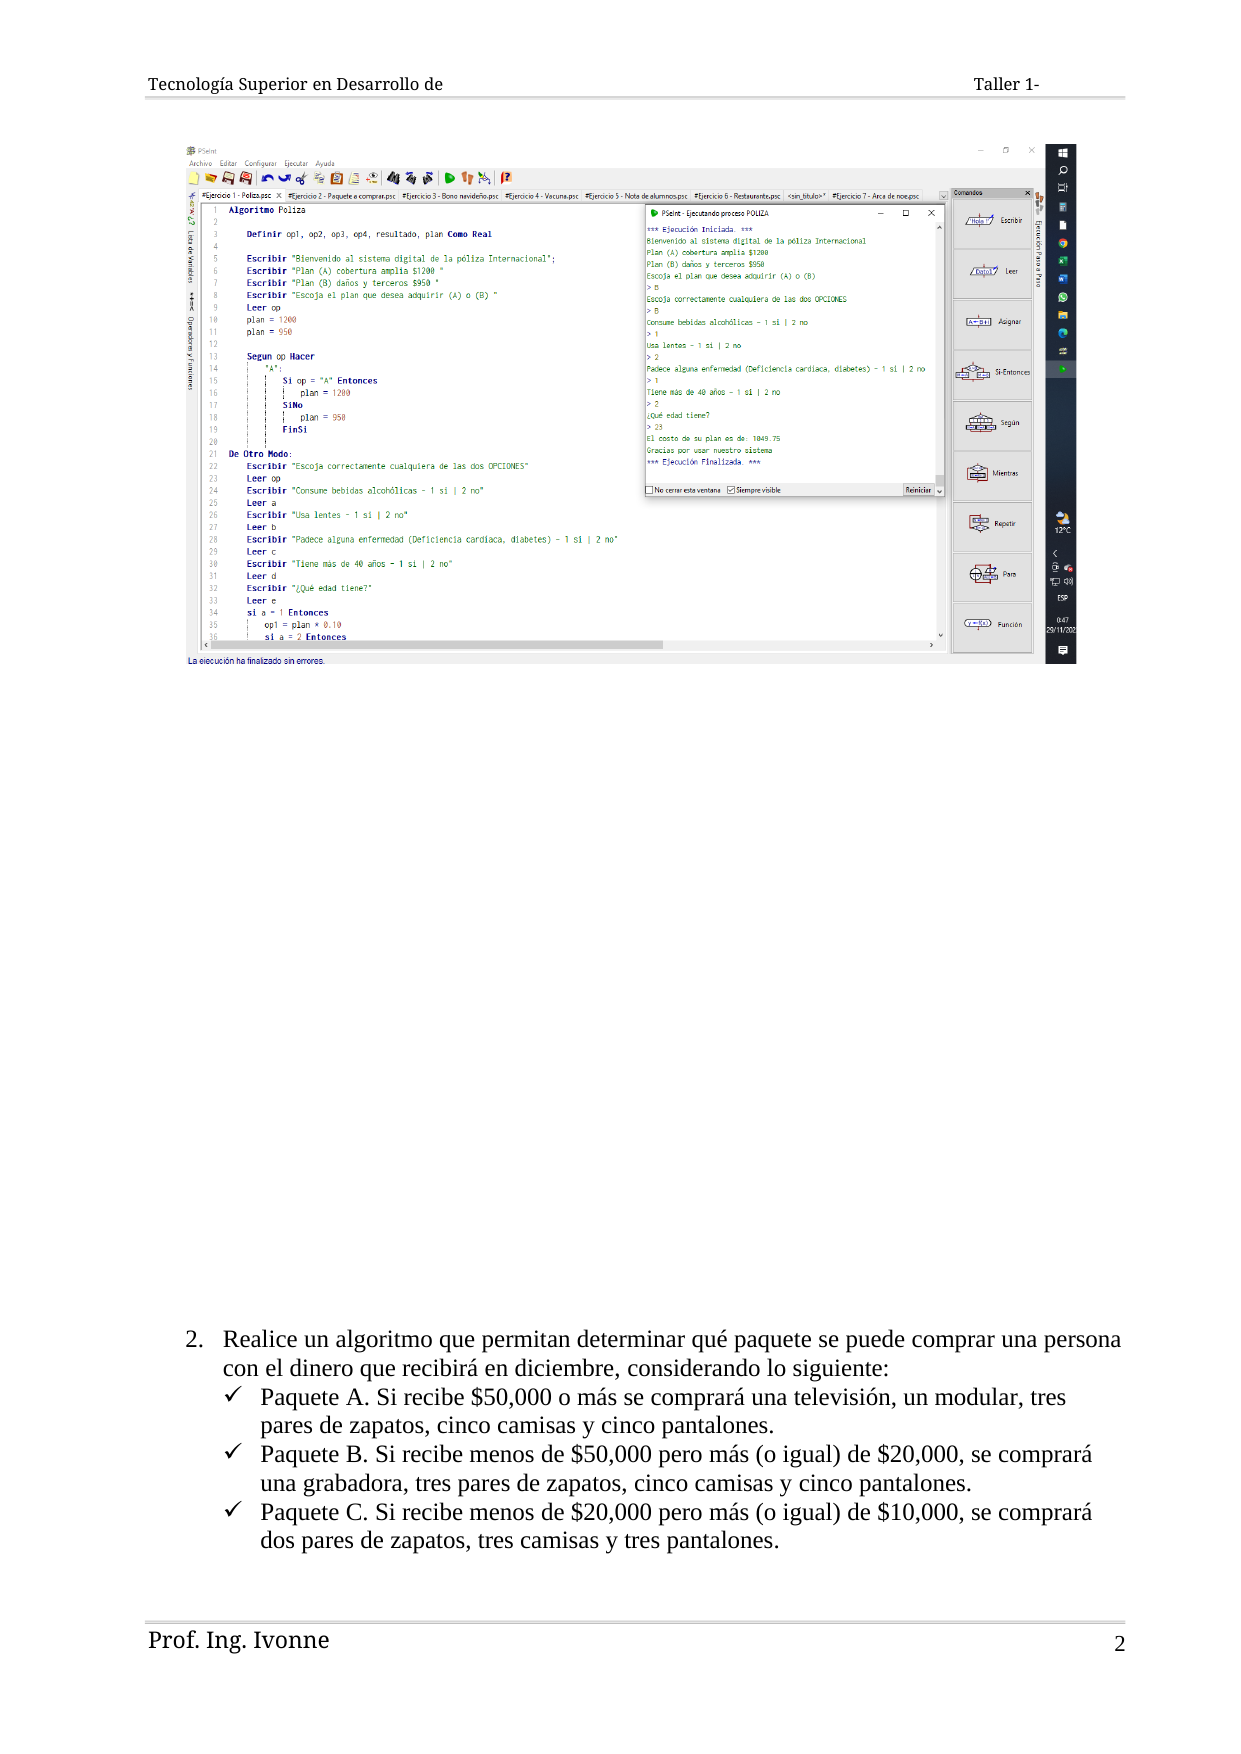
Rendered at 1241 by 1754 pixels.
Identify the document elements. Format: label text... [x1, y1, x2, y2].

picture [186, 144, 1077, 663]
list Paquete C. Si recibe menos de $20,000 pero más (o igual) de $10,000, se comprará dos pares de zapatos, tres camisas y tres pantalones. [223, 1468, 1122, 1526]
list Paquete B. Si recibe menos de $50,000 pero más (o igual) de $20,000, se comprará una grabadora, tres pares de zapatos, cinco camisas y cinco pantalones. [223, 1411, 1122, 1468]
list Realice un algoritmo que permitan determinar qué paquete se puede comprar una persona con el dinero que recibirá en diciembre, considerando lo siguiente: [185, 1296, 1122, 1353]
list Paquete A. Si recibe $50,000 o más se comprará una televisión, un modular, tres pares de zapatos, cinco camisas y cinco pantalones. [223, 1353, 1122, 1411]
